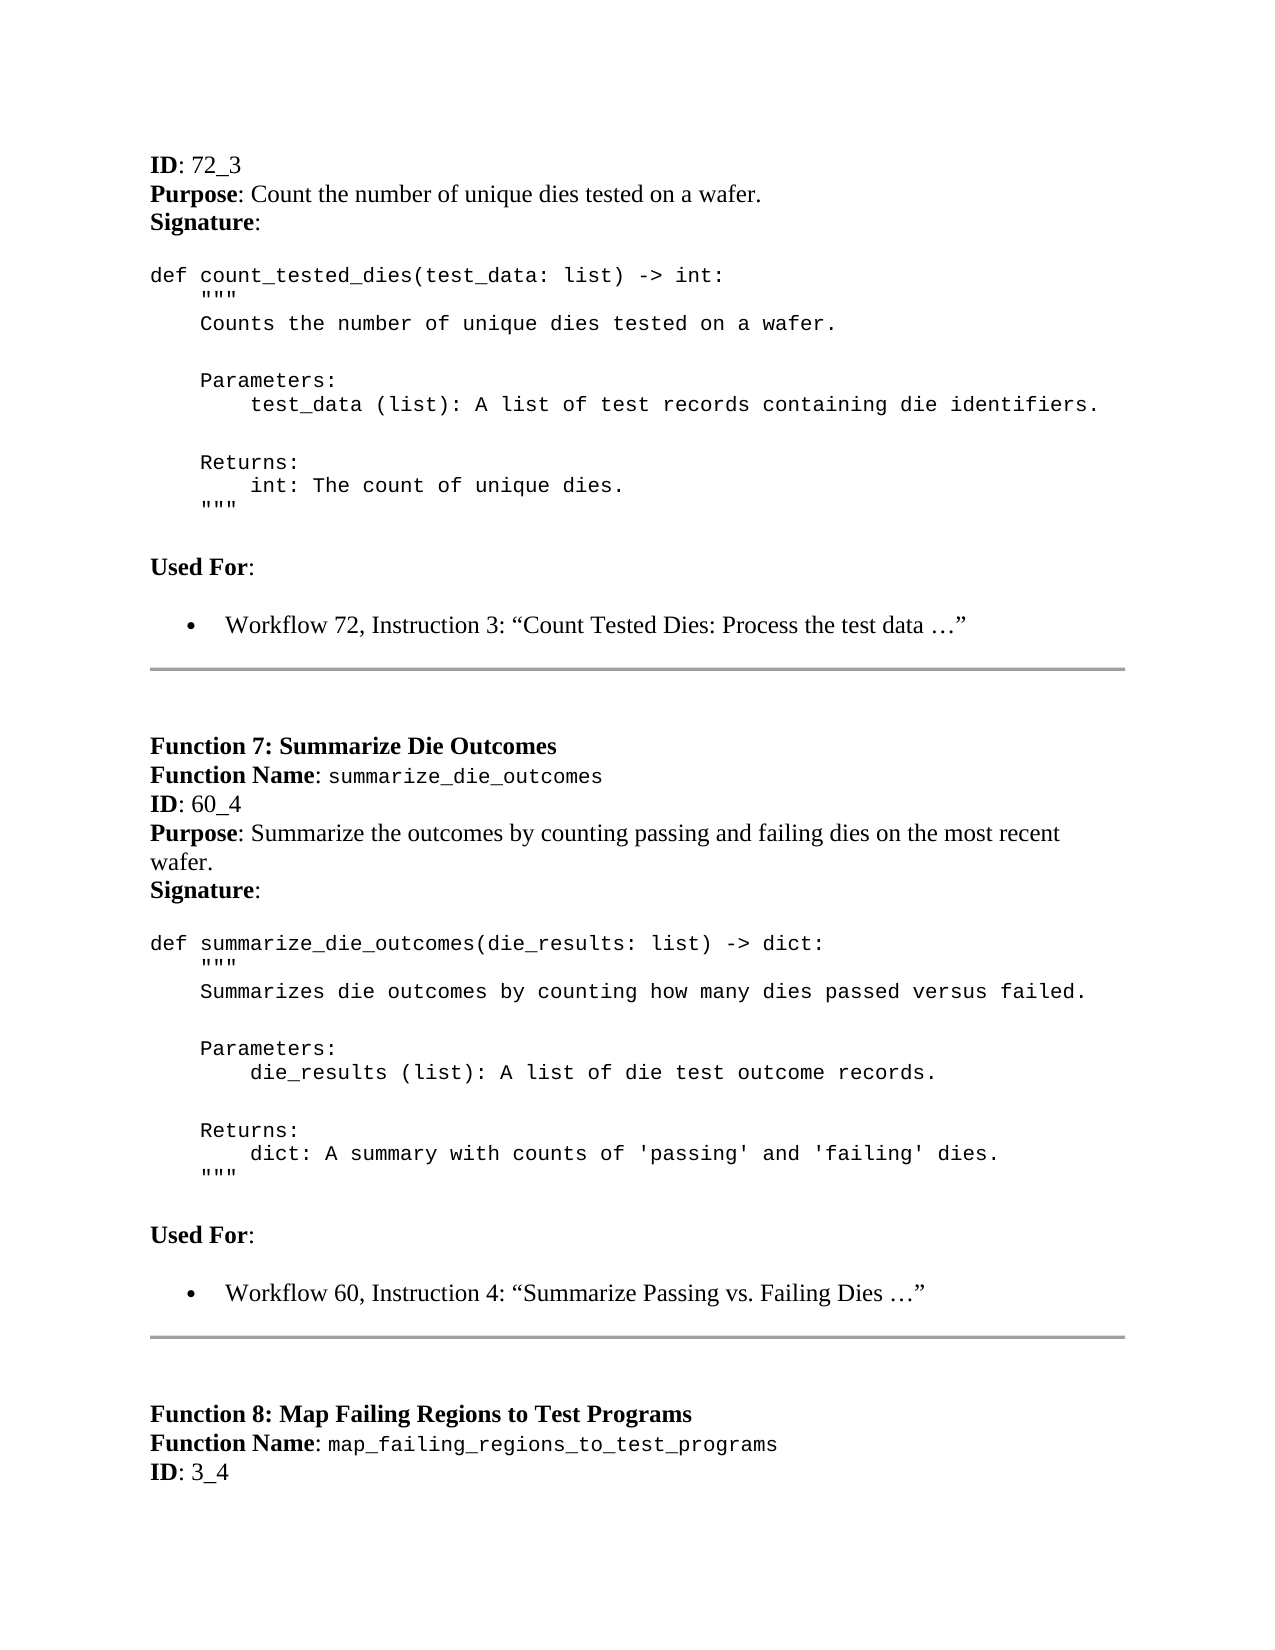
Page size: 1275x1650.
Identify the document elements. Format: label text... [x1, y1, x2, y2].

text Parameters: [150, 1038, 1125, 1062]
list Workflow 72, Instruction 3: “Count Tested Dies: Process the test data …” [187, 610, 1125, 638]
text dict: A summary with counts of 'passing' and 'failing' dies. [150, 1143, 1125, 1167]
text Summarizes die outcomes by counting how many dies passed versus failed. [150, 981, 1125, 1004]
text die_results (list): A list of die test outcome records. [150, 1062, 1125, 1086]
text """ [150, 289, 1125, 313]
text Returns: [150, 452, 1125, 475]
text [150, 150, 1125, 236]
text """ [150, 957, 1125, 981]
text int: The count of unique dies. [150, 475, 1125, 499]
text Used For: [150, 1220, 1125, 1249]
text Returns: [150, 1120, 1125, 1143]
text Counts the number of unique dies tested on a wafer. [150, 313, 1125, 336]
text """ [150, 499, 1125, 523]
text Parameters: [150, 370, 1125, 394]
text test_data (list): A list of test records containing die identifiers. [150, 394, 1125, 418]
text def count_tested_dies(test_data: list) -> int: [150, 265, 1125, 289]
text Function 7: Summarize Die Outcomes Function Name: summarize_die_outcomes ID: 60_4 Purpose: Summarize the outcomes by counting passing and failing dies on the most recent wafer. Signature: [150, 731, 1125, 904]
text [150, 1399, 1125, 1486]
text """ [150, 1167, 1125, 1191]
text def summarize_die_outcomes(die_results: list) -> dict: [150, 933, 1125, 957]
text Used For: [150, 552, 1125, 581]
list Workflow 60, Instruction 4: “Summarize Passing vs. Failing Dies …” [187, 1278, 1125, 1307]
